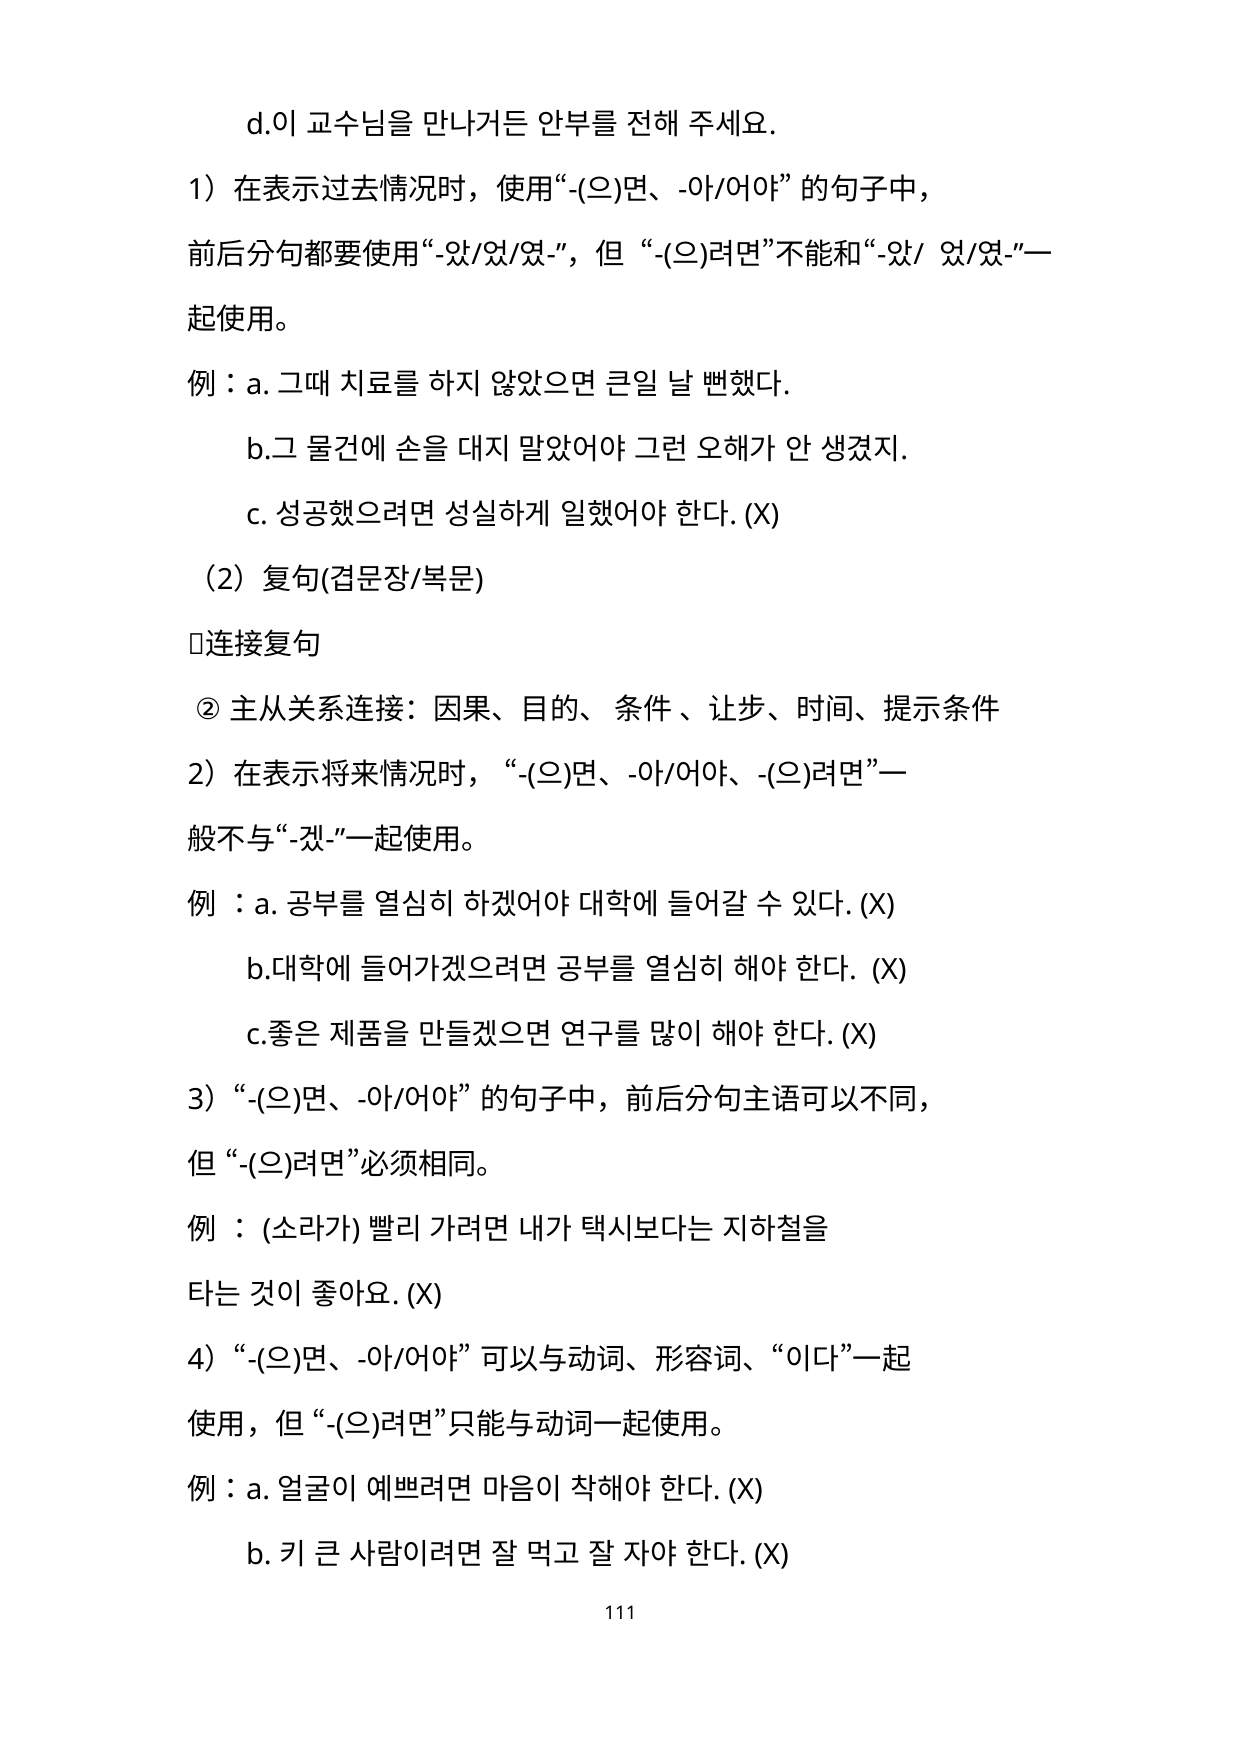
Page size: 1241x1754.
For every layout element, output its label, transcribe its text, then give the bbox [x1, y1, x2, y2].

text 例：a. 얼굴이 예쁘려면 마음이 착해야 한다. (X) [187, 1454, 1053, 1519]
text b. 키 큰 사람이려면 잘 먹고 잘 자야 한다. (X) [246, 1519, 1053, 1584]
text （2）复句(겹문장/복문) [187, 544, 1053, 609]
text 但 “-(으)려면”必须相同。 [187, 1129, 1053, 1194]
text 连接复句 [187, 609, 1053, 674]
text 타는 것이 좋아요. (X) [187, 1259, 1053, 1324]
text 使用，但 “-(으)려면”只能与动词一起使用。 [187, 1389, 1053, 1454]
text 前后分句都要使用“-았/었/였-”，但 “-(으)려면”不能和“-았/ 었/였-”一起使用。 [187, 219, 1053, 349]
text d.이 교수님을 만나거든 안부를 전해 주세요. [246, 89, 1053, 154]
text c. 성공했으려면 성실하게 일했어야 한다. (X) [246, 479, 1053, 544]
text b.대학에 들어가겠으려면 공부를 열심히 해야 한다. (X) [246, 934, 1053, 999]
text 例：a. 그때 치료를 하지 않았으면 큰일 날 뻔했다. [187, 349, 1053, 414]
text ② 主从关系连接：因果、目的、 条件 、让步、时间、提示条件 [187, 674, 1053, 739]
text 3）“-(으)면、-아/어야” 的句子中，前后分句主语可以不同， [187, 1064, 1053, 1129]
text 例 ： (소라가) 빨리 가려면 내가 택시보다는 지하철을 [187, 1194, 1053, 1259]
text b.그 물건에 손을 대지 말았어야 그런 오해가 안 생겼지. [246, 414, 1053, 479]
text 2）在表示将来情况时， “-(으)면、-아/어야、-(으)려면”一 [187, 739, 1053, 804]
text 例 ：a. 공부를 열심히 하겠어야 대학에 들어갈 수 있다. (X) [187, 869, 1053, 934]
text 1）在表示过去情况时，使用“-(으)면、-아/어야” 的句子中， [187, 154, 1053, 219]
text 般不与“-겠-”一起使用。 [187, 804, 1053, 869]
text 4）“-(으)면、-아/어야” 可以与动词、形容词、“이다”一起 [187, 1324, 1053, 1389]
text c.좋은 제품을 만들겠으면 연구를 많이 해야 한다. (X) [246, 999, 1053, 1064]
